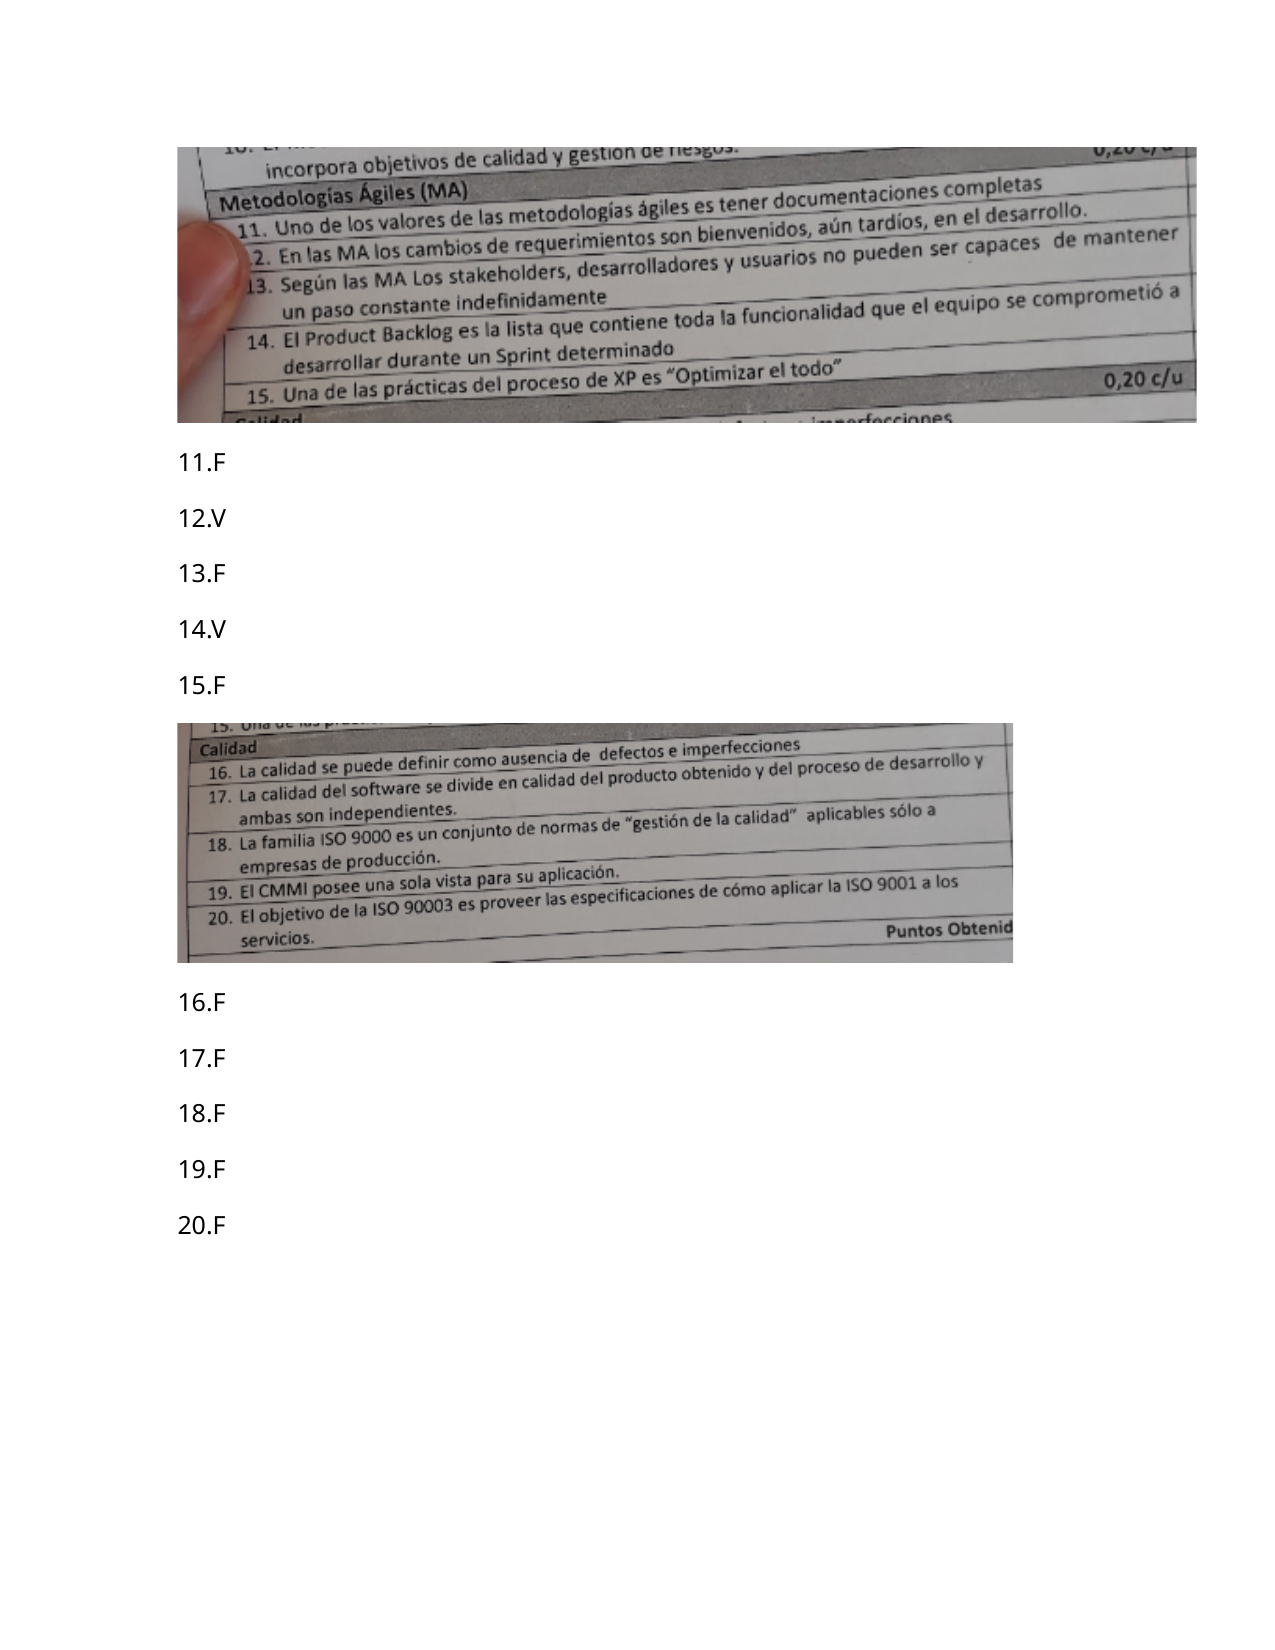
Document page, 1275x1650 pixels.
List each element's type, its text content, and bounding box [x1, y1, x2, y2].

text 12.V [177, 500, 1098, 534]
text 14.V [177, 612, 1098, 646]
text 16.F [177, 984, 1098, 1018]
text 13.F [177, 556, 1098, 590]
text 19.F [177, 1152, 1098, 1186]
text 11.F [177, 444, 1098, 478]
text 15.F [177, 668, 1098, 702]
text 18.F [177, 1096, 1098, 1130]
text 17.F [177, 1040, 1098, 1074]
picture [177, 147, 1197, 423]
picture [177, 723, 1014, 963]
text 20.F [177, 1208, 1098, 1242]
